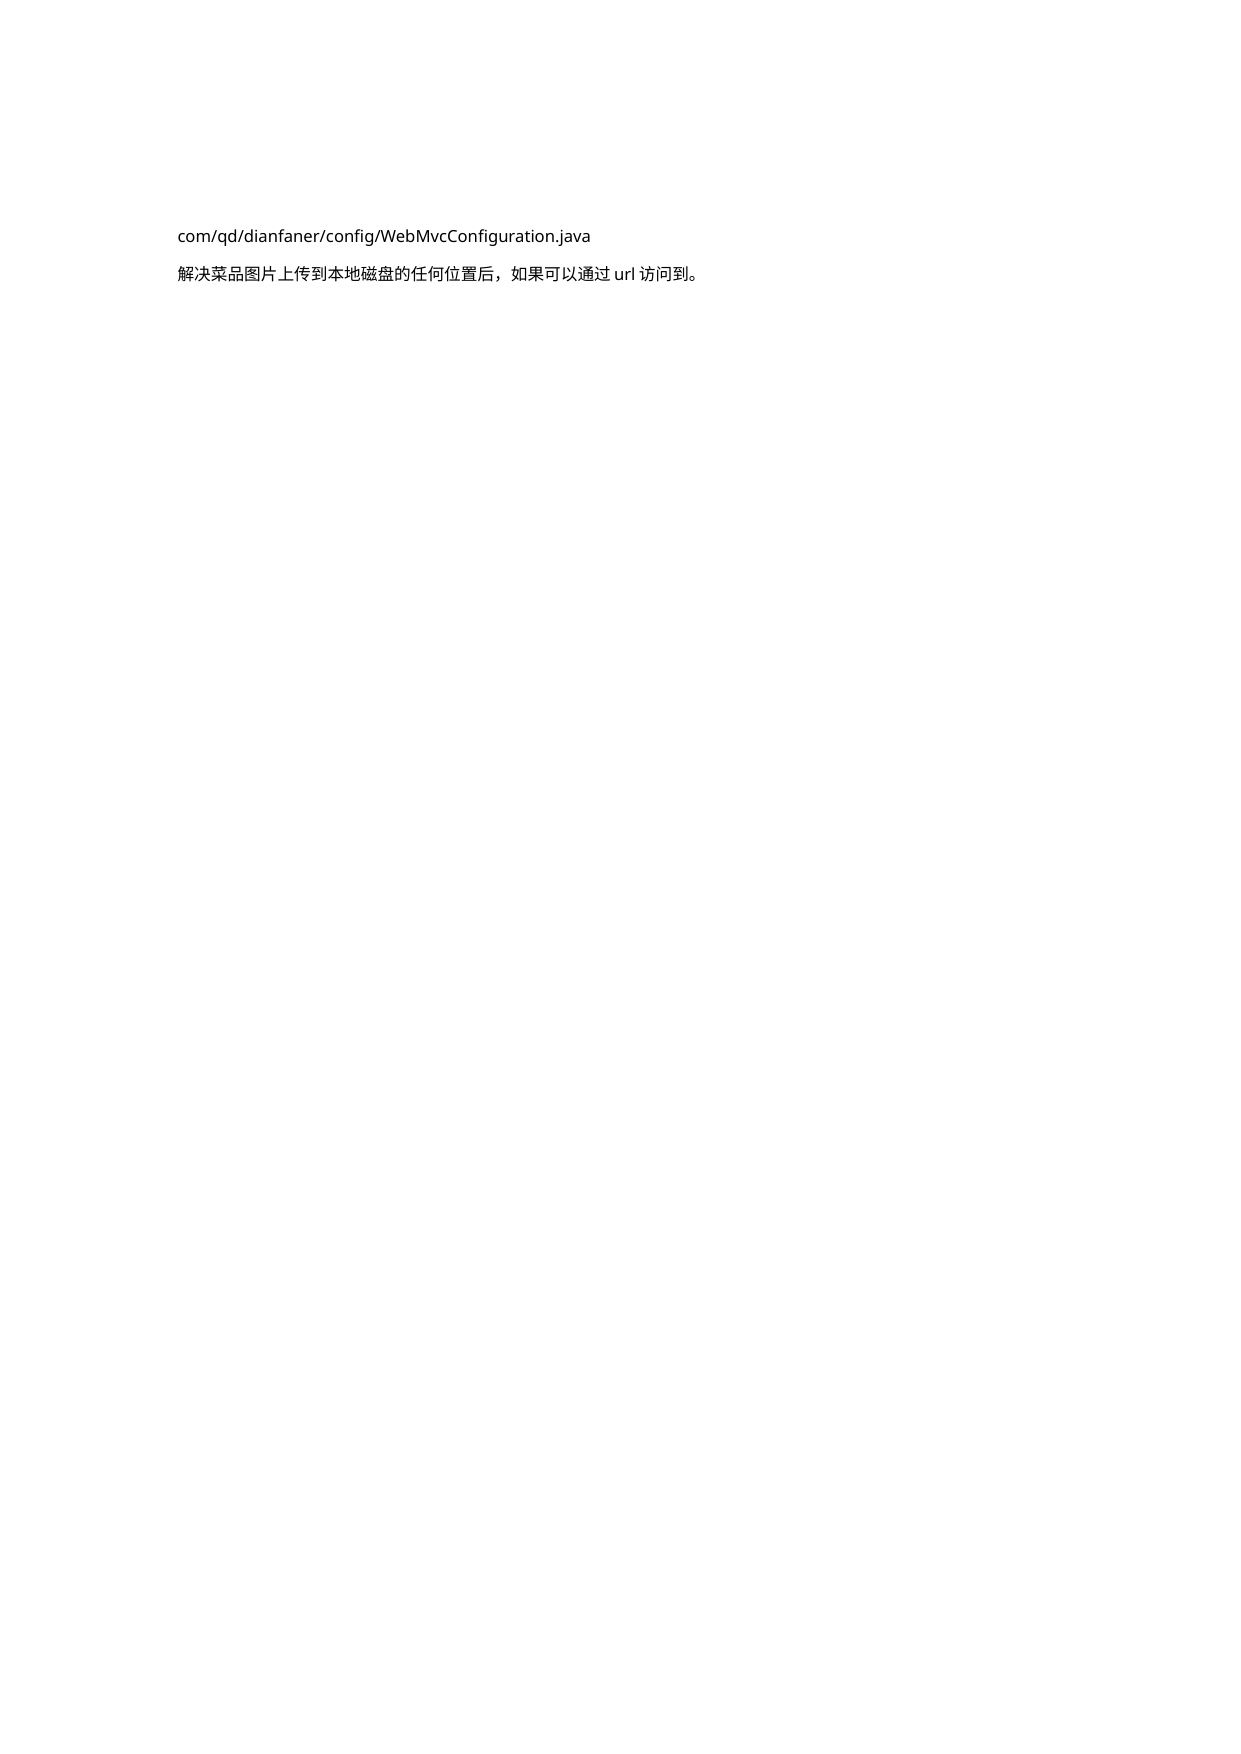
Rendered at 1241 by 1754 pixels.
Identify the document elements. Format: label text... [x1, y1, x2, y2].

text 解决菜品图片上传到本地磁盘的任何位置后，如果可以通过url访问到。 [177, 254, 1063, 292]
text com/qd/dianfaner/config/WebMvcConfiguration.java [177, 217, 1063, 254]
